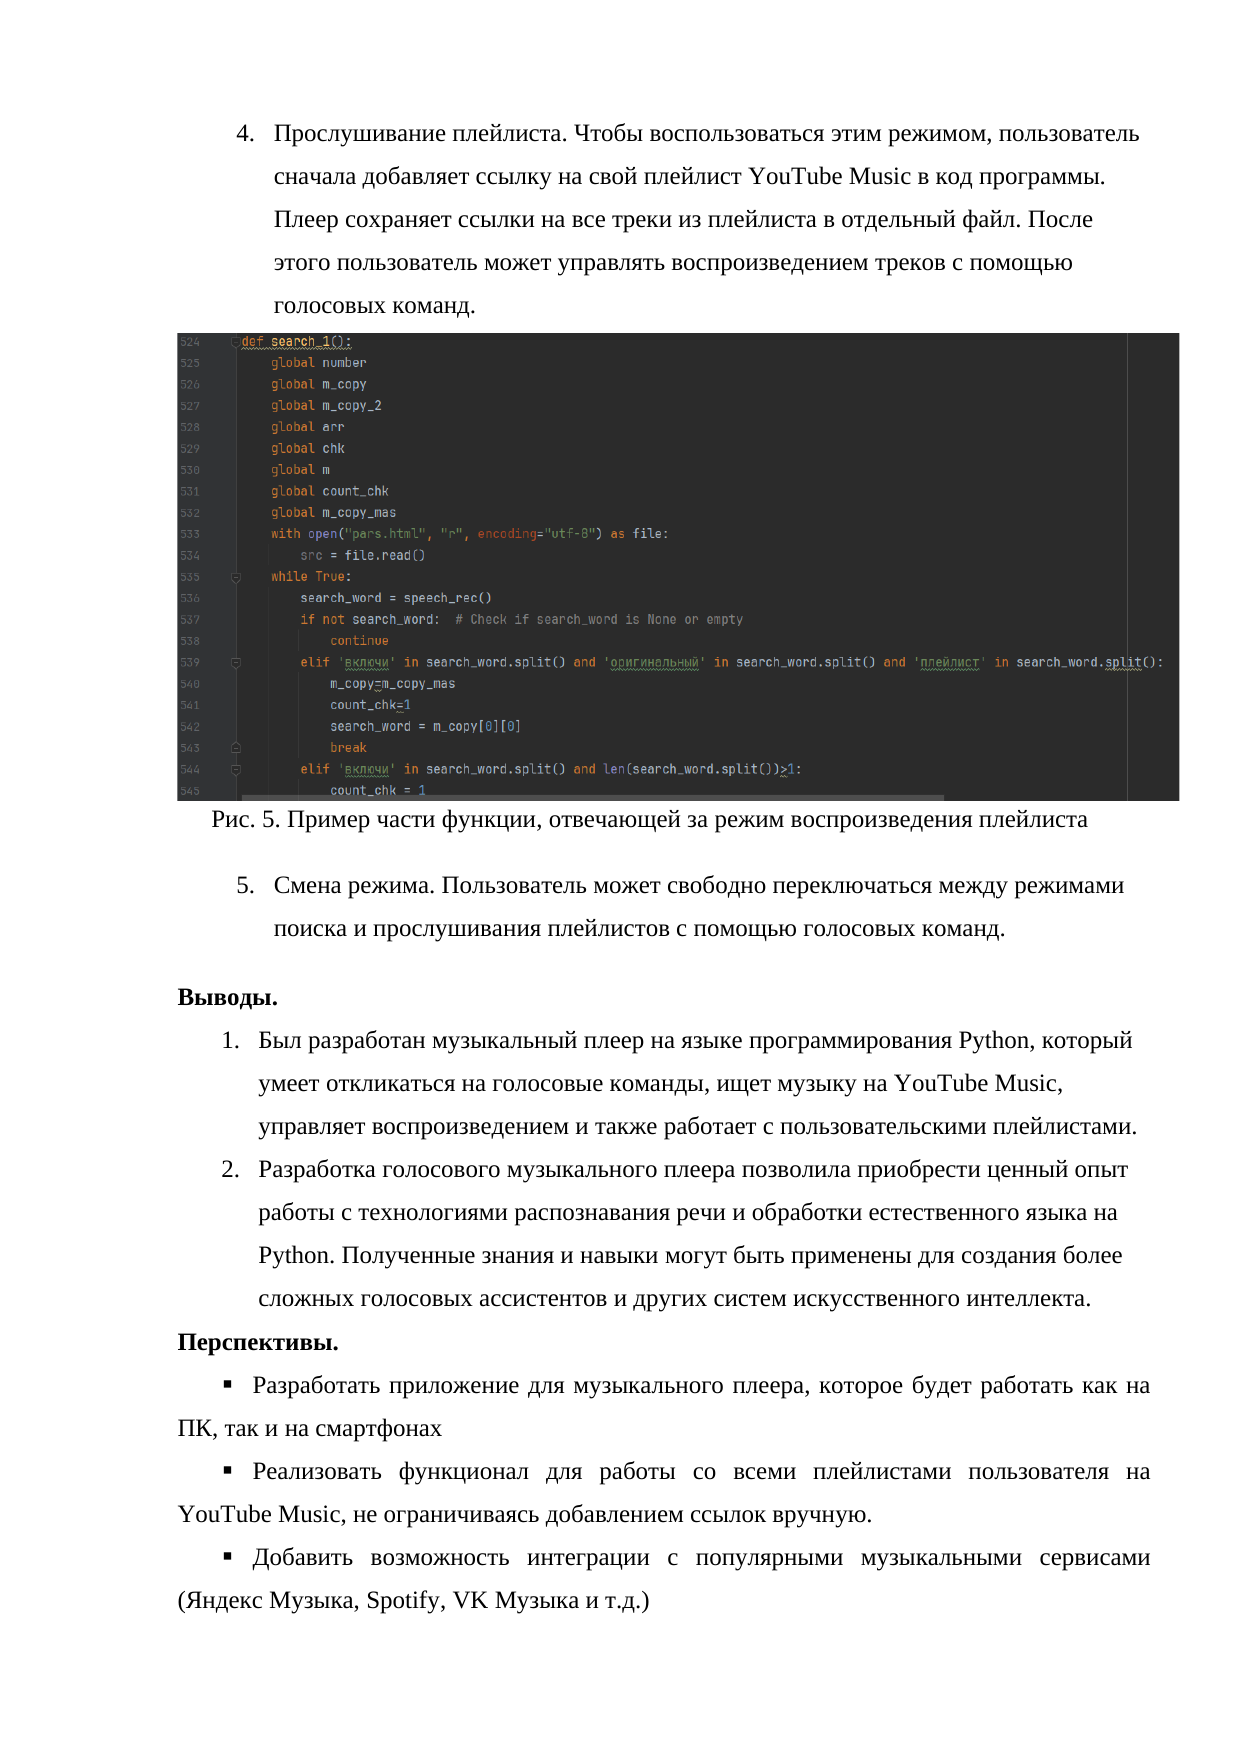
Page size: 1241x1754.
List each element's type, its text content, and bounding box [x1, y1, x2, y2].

list Смена режима. Пользователь может свободно переключаться между режимами поиска и прослушивания плейлистов с помощью голосовых команд. [236, 870, 1152, 942]
list Разработка голосового музыкального плеера позволила приобрести ценный опыт работы с технологиями распознавания речи и обработки естественного языка на Python. Полученные знания и навыки могут быть применены для создания более сложных голосовых ассистентов и других систем искусственного интеллекта. [221, 1154, 1152, 1312]
picture [177, 333, 1180, 801]
list Рис. 5. Пример части функции, отвечающей за режим воспроизведения плейлиста [148, 804, 1152, 833]
list Добавить возможность интеграции с популярными музыкальными сервисами (Яндекс Музыка, Spotify, VK Музыка и т.д.) [177, 1542, 1152, 1614]
list Разработать приложение для музыкального плеера, которое будет работать как на ПК, так и на смартфонах [177, 1370, 1152, 1442]
list Прослушивание плейлиста. Чтобы воспользоваться этим режимом, пользователь сначала добавляет ссылку на свой плейлист YouTube Music в код программы. Плеер сохраняет ссылки на все треки из плейлиста в отдельный файл. После этого пользователь может управлять воспроизведением треков с помощью голосовых команд. [236, 118, 1152, 319]
list Был разработан музыкальный плеер на языке программирования Python, который умеет откликаться на голосовые команды, ищет музыку на YouTube Music, управляет воспроизведением и также работает с пользовательскими плейлистами. [221, 1025, 1152, 1140]
subtitle Выводы. [177, 982, 1152, 1010]
list Реализовать функционал для работы со всеми плейлистами пользователя на YouTube Music, не ограничиваясь добавлением ссылок вручную. [177, 1456, 1152, 1528]
subtitle Перспективы. [177, 1327, 1152, 1355]
